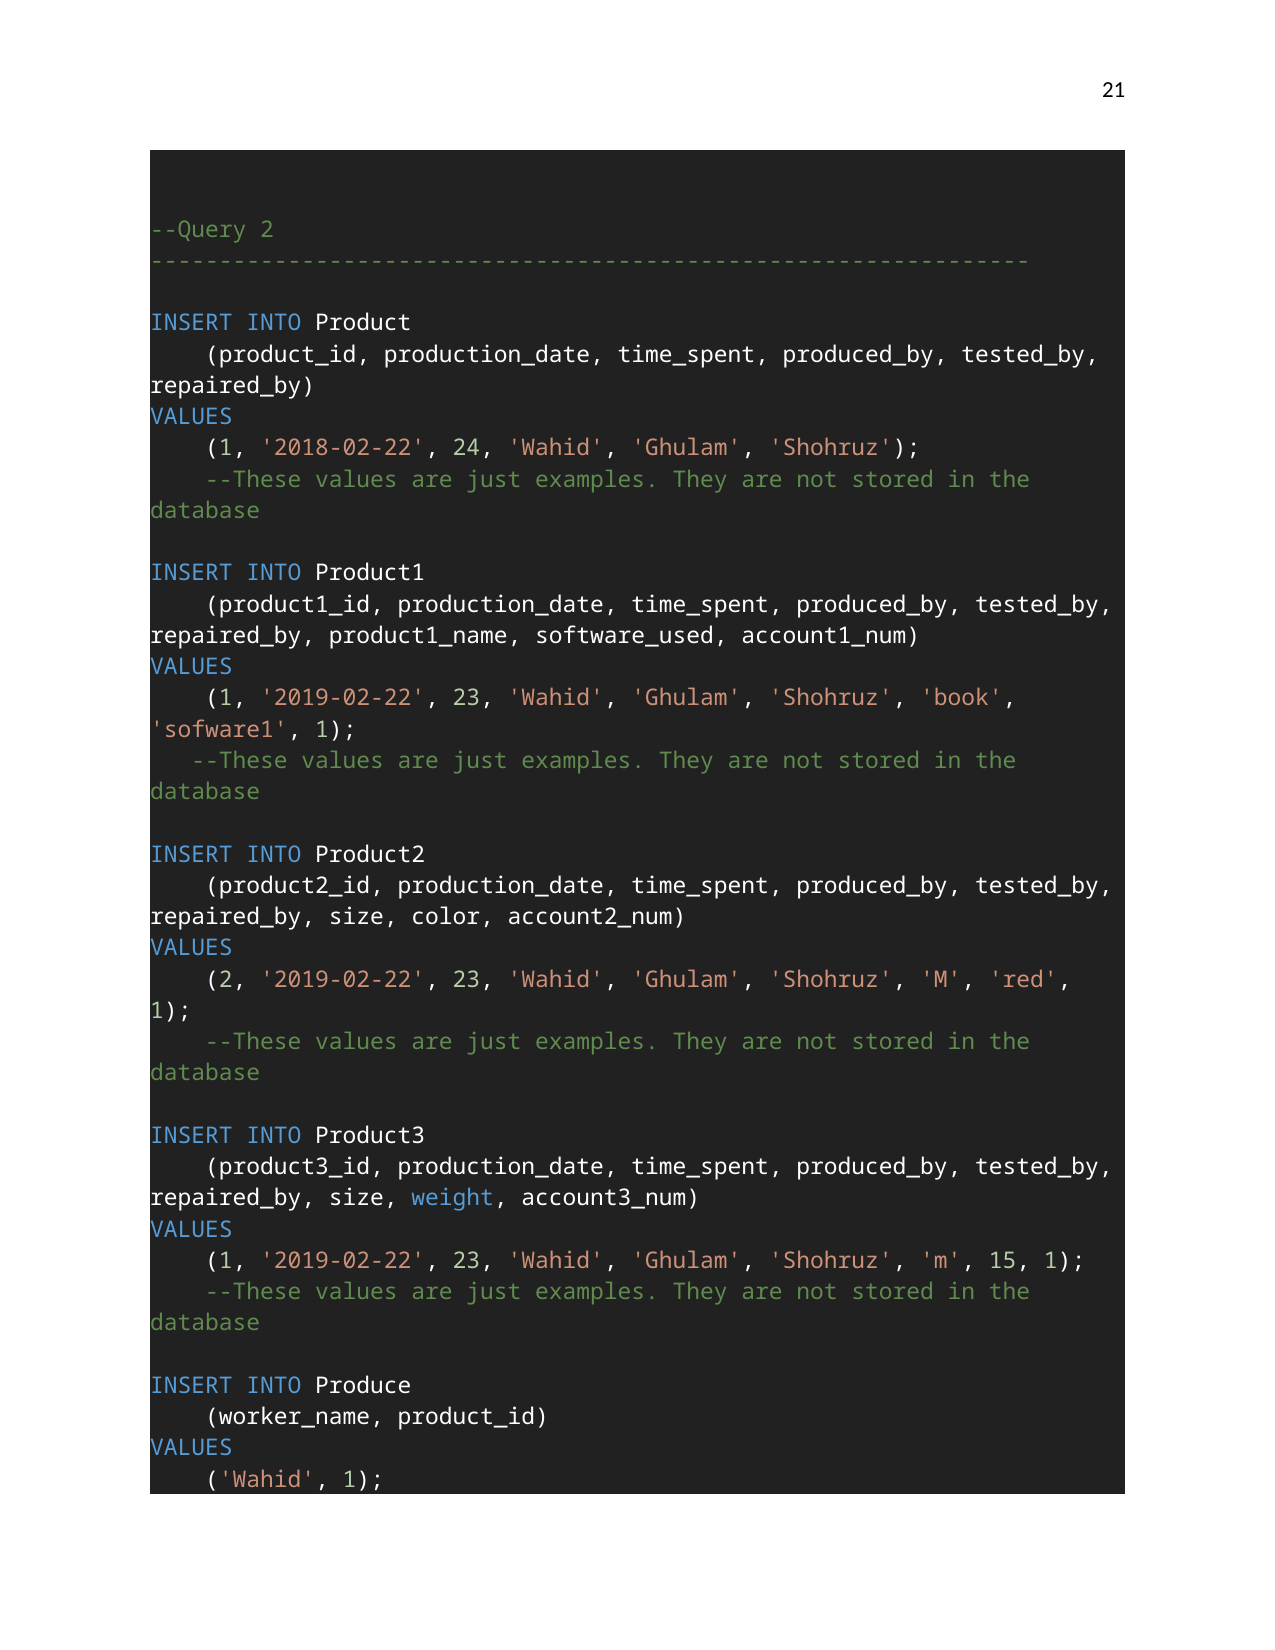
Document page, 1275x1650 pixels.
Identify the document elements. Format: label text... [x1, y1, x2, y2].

text VALUES [150, 1431, 1125, 1462]
text (product1_id, production_date, time_spent, produced_by, tested_by, repaired_by, product1_name, software_used, account1_num) [150, 587, 1125, 650]
text (2, '2019-02-22', 23, 'Wahid', 'Ghulam', 'Shohruz', 'M', 'red', 1); [150, 962, 1125, 1025]
text (1, '2018-02-22', 24, 'Wahid', 'Ghulam', 'Shohruz'); [150, 431, 1125, 462]
text --Query 2 ---------------------------------------------------------------- [150, 212, 1125, 275]
text (1, '2019-02-22', 23, 'Wahid', 'Ghulam', 'Shohruz', 'book', 'sofware1', 1); [150, 681, 1125, 744]
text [150, 1275, 1125, 1337]
text (worker_name, product_id) [150, 1400, 1125, 1431]
text --These values are just examples. They are not stored in the database [150, 744, 1125, 806]
text INSERT INTO Product3 [150, 1119, 1125, 1150]
text (product3_id, production_date, time_spent, produced_by, tested_by, repaired_by, size, weight, account3_num) [150, 1150, 1125, 1212]
text ('Wahid', 1); [150, 1462, 1125, 1494]
text VALUES [150, 931, 1125, 962]
text INSERT INTO Produce [150, 1369, 1125, 1400]
text (1, '2019-02-22', 23, 'Wahid', 'Ghulam', 'Shohruz', 'm', 15, 1); [150, 1244, 1125, 1275]
text VALUES [150, 650, 1125, 681]
text VALUES [150, 400, 1125, 431]
text --These values are just examples. They are not stored in the database [150, 462, 1125, 525]
text INSERT INTO Product1 [150, 556, 1125, 587]
text --These values are just examples. They are not stored in the database [150, 1025, 1125, 1087]
text INSERT INTO Product2 [150, 837, 1125, 869]
text VALUES [150, 1212, 1125, 1244]
text (product2_id, production_date, time_spent, produced_by, tested_by, repaired_by, size, color, account2_num) [150, 869, 1125, 931]
text (product_id, production_date, time_spent, produced_by, tested_by, repaired_by) [150, 337, 1125, 400]
text INSERT INTO Product [150, 306, 1125, 337]
